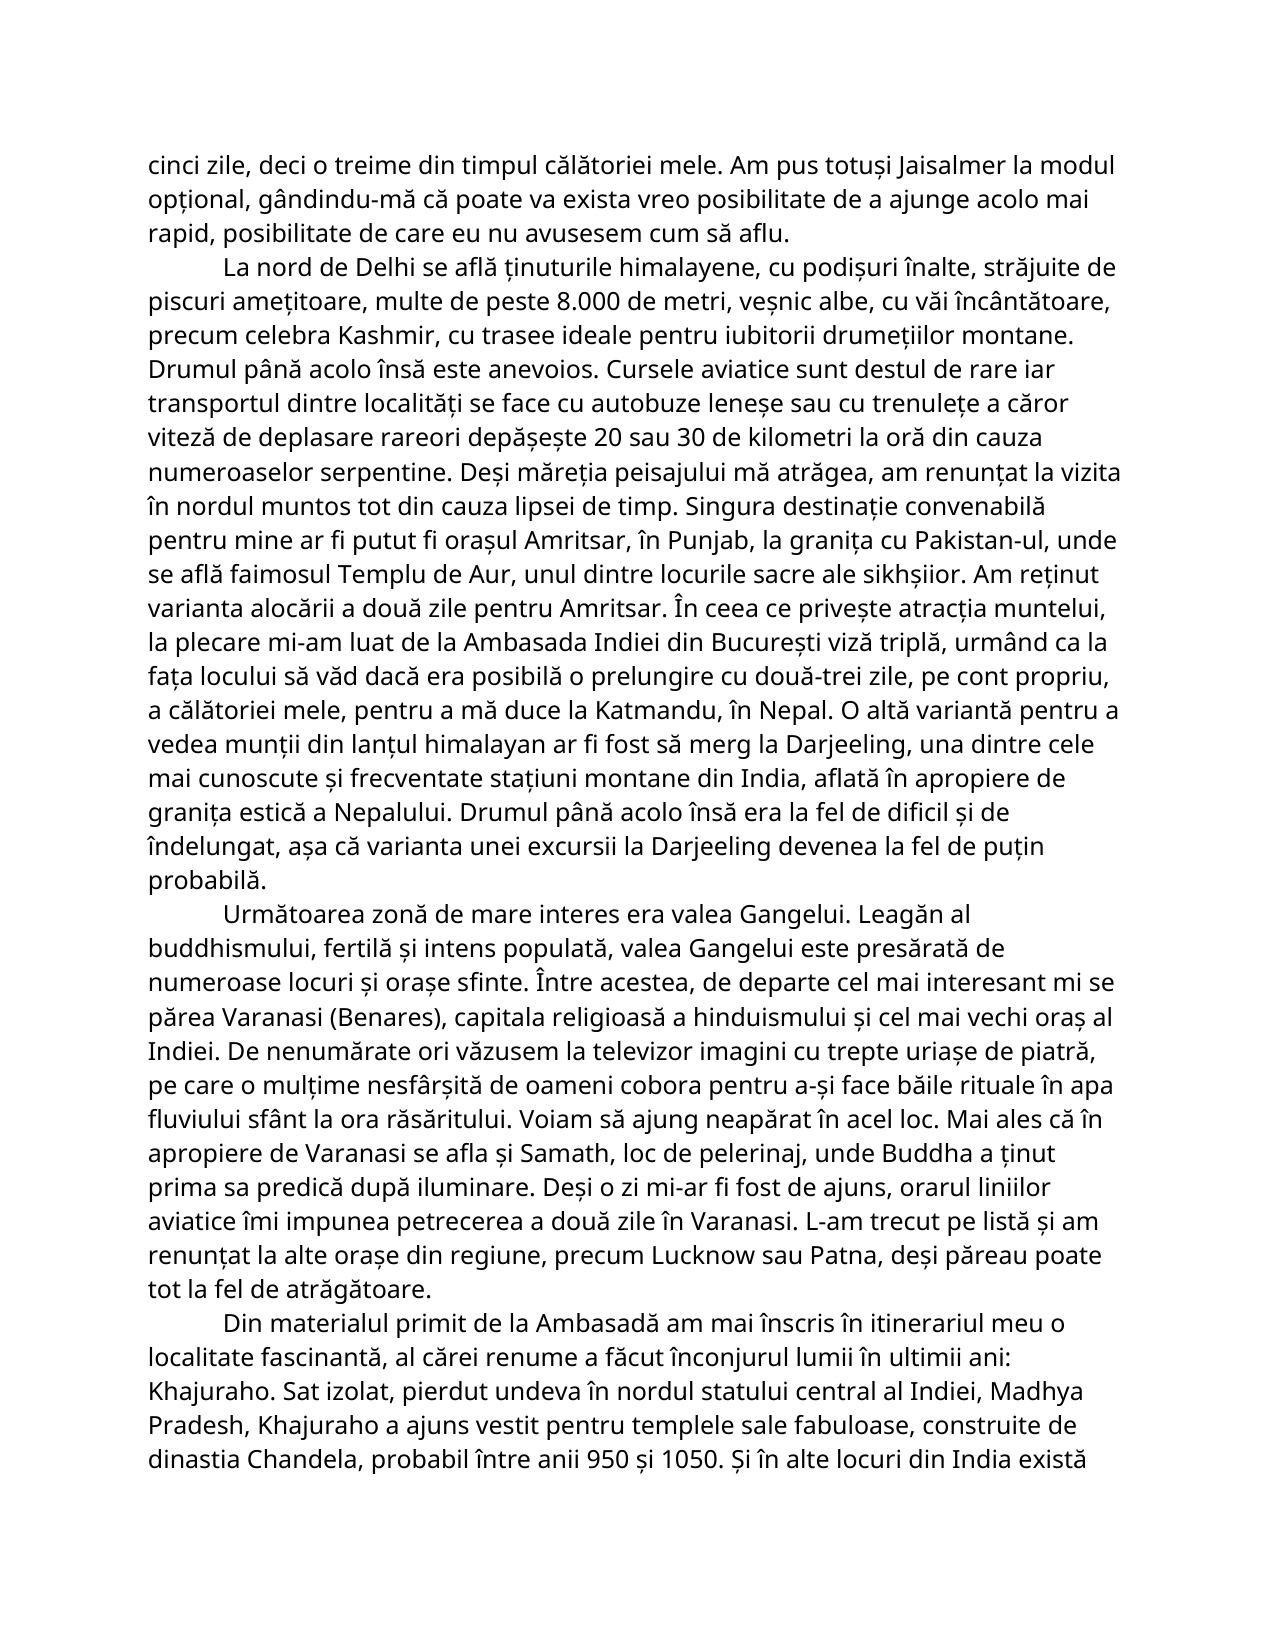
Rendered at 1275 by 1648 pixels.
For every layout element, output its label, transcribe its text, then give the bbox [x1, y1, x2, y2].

text Următoarea zonă de mare interes era valea Gangelui. Leagăn al buddhismului, fertilă şi intens populată, valea Gangelui este presărată de numeroase locuri şi oraşe sfinte. Între acestea, de departe cel mai interesant mi se părea Varanasi (Benares), capitala religioasă a hinduismului şi cel mai vechi oraş al Indiei. De nenumărate ori văzusem la televizor imagini cu trepte uriaşe de piatră, pe care o mulţime nesfârşită de oameni cobora pentru a-şi face băile rituale în apa fluviului sfânt la ora răsăritului. Voiam să ajung neapărat în acel loc. Mai ales că în apropiere de Varanasi se afla şi Samath, loc de pelerinaj, unde Buddha a ţinut prima sa predică după iluminare. Deşi o zi mi-ar fi fost de ajuns, orarul liniilor aviatice îmi impunea petrecerea a două zile în Varanasi. L-am trecut pe listă şi am renunţat la alte oraşe din regiune, precum Lucknow sau Patna, deşi păreau poate tot la fel de atrăgătoare. [148, 897, 1127, 1306]
text La nord de Delhi se află ţinuturile himalayene, cu podişuri înalte, străjuite de piscuri ameţitoare, multe de peste 8.000 de metri, veşnic albe, cu văi încântătoare, precum celebra Kashmir, cu trasee ideale pentru iubitorii drumeţiilor montane. Drumul până acolo însă este anevoios. Cursele aviatice sunt destul de rare iar transportul dintre localităţi se face cu autobuze leneşe sau cu trenuleţe a căror viteză de deplasare rareori depăşeşte 20 sau 30 de kilometri la oră din cauza numeroaselor serpentine. Deşi măreţia peisajului mă atrăgea, am renunţat la vizita în nordul muntos tot din cauza lipsei de timp. Singura destinaţie convenabilă pentru mine ar fi putut fi oraşul Amritsar, în Punjab, la graniţa cu Pakistan-ul, unde se află faimosul Templu de Aur, unul dintre locurile sacre ale sikhşiior. Am reţinut varianta alocării a două zile pentru Amritsar. În ceea ce priveşte atracţia muntelui, la plecare mi-am luat de la Ambasada Indiei din Bucureşti viză triplă, urmând ca la faţa locului să văd dacă era posibilă o prelungire cu două-trei zile, pe cont propriu, a călătoriei mele, pentru a mă duce la Katmandu, în Nepal. O altă variantă pentru a vedea munţii din lanţul himalayan ar fi fost să merg la Darjeeling, una dintre cele mai cunoscute şi frecventate staţiuni montane din India, aflată în apropiere de graniţa estică a Nepalului. Drumul până acolo însă era la fel de dificil şi de îndelungat, aşa că varianta unei excursii la Darjeeling devenea la fel de puţin probabilă. [148, 250, 1127, 897]
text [148, 1306, 1127, 1476]
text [148, 148, 1127, 250]
